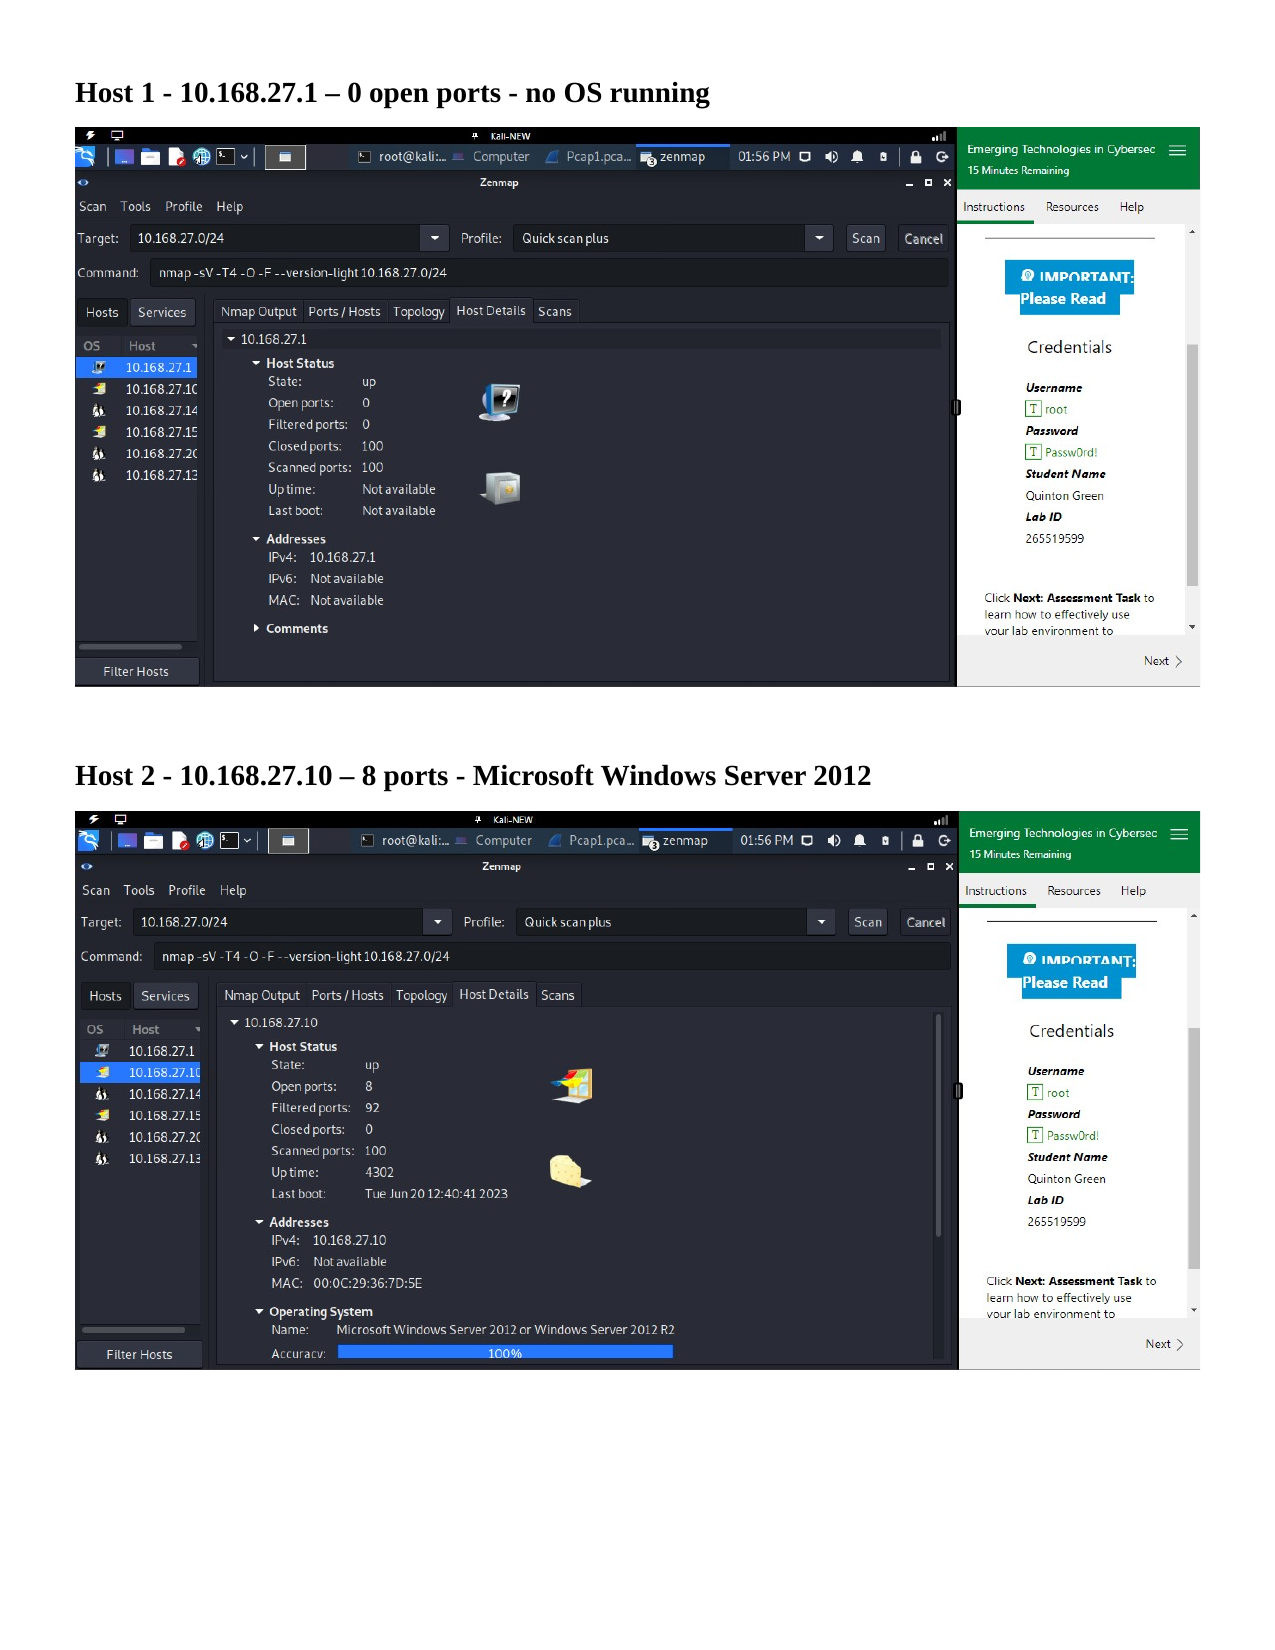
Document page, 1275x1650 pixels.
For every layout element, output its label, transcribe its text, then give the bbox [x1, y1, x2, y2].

picture [75, 127, 1200, 687]
picture [75, 811, 1200, 1370]
text Host 1 - 10.168.27.1 – 0 open ports - no OS running [75, 75, 1200, 108]
text Host 2 - 10.168.27.10 – 8 ports - Microsoft Windows Server 2012 [75, 758, 1200, 792]
